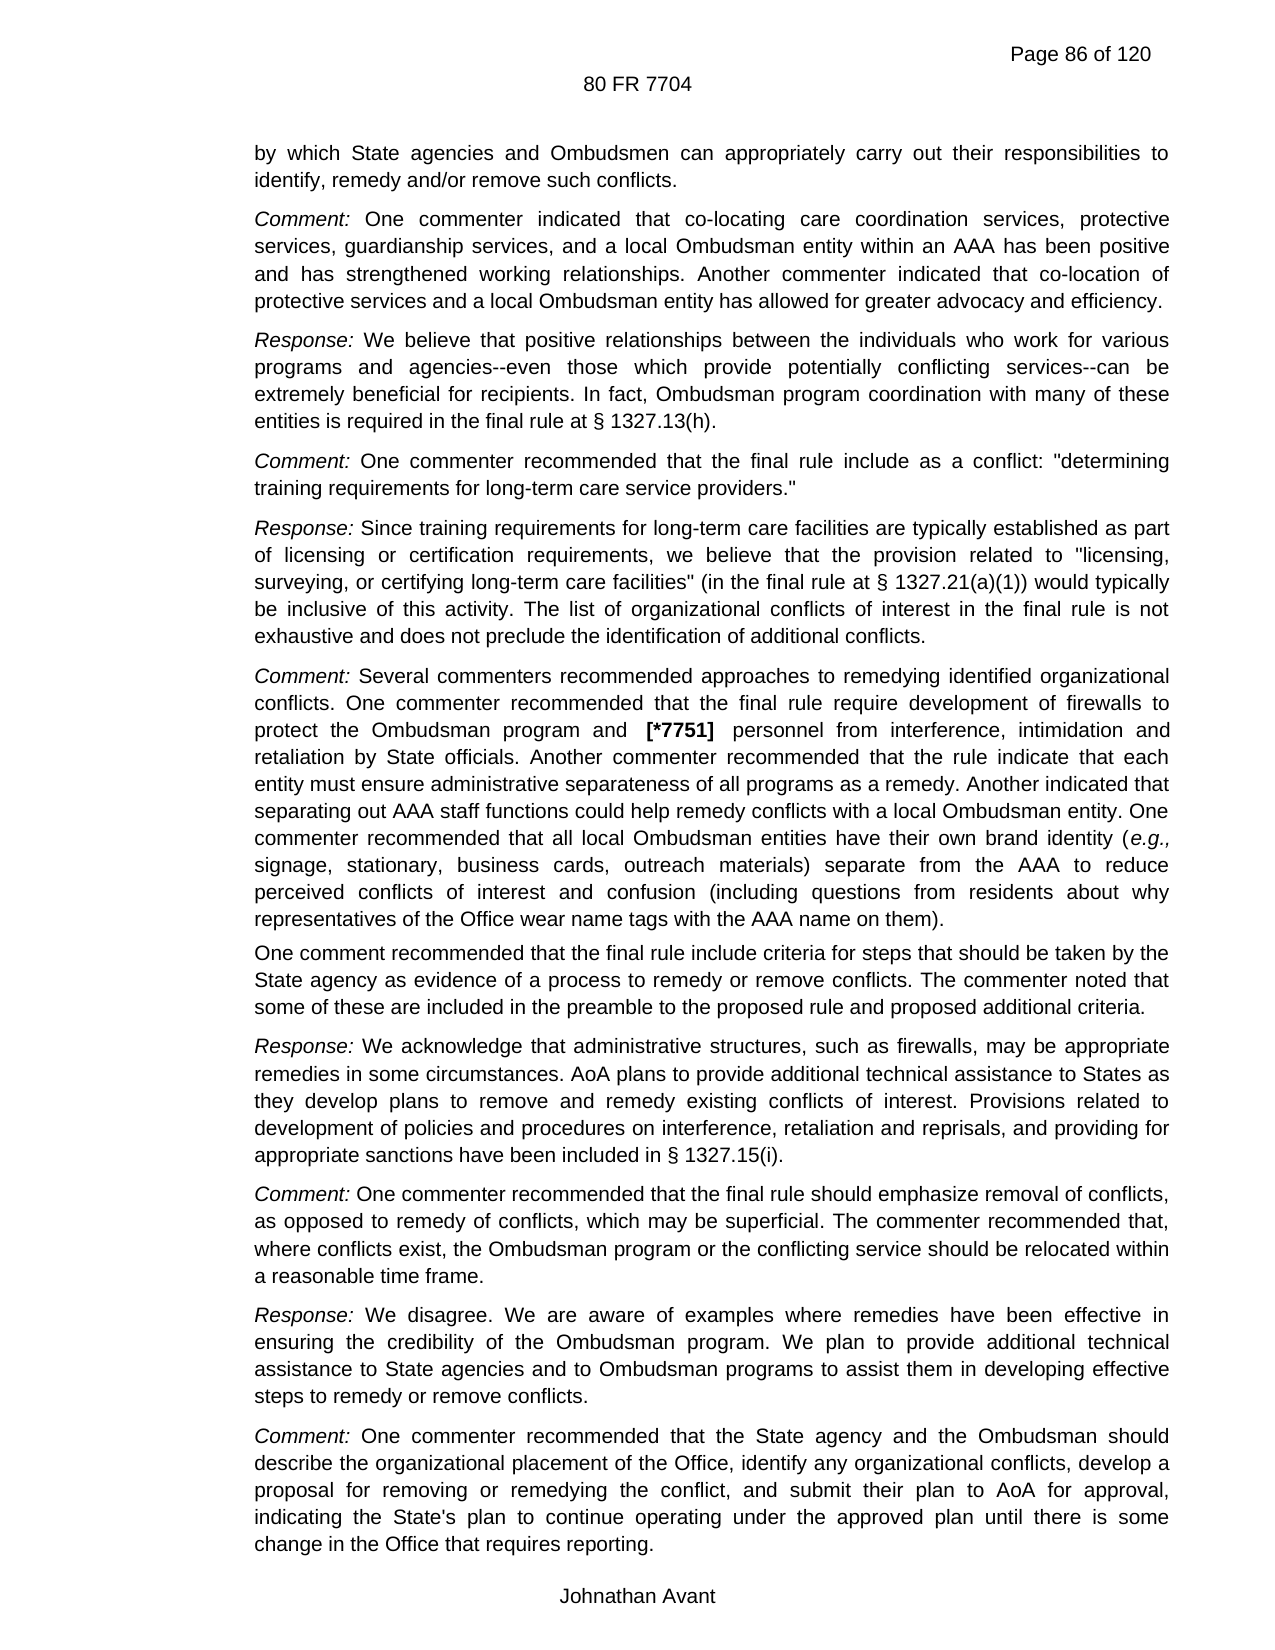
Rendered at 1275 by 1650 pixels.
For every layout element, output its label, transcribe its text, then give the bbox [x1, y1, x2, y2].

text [254, 137, 1171, 192]
text Response: We acknowledge that administrative structures, such as firewalls, may be appropriate remedies in some circumstances. AoA plans to provide additional technical assistance to States as they develop plans to remove and remedy existing conflicts of interest. Provisions related to development of policies and procedures on interference, retaliation and reprisals, and providing for appropriate sanctions have been included in § 1327.15(i). [254, 1031, 1171, 1167]
text Comment: One commenter recommended that the final rule include as a conflict: "determining training requirements for long-term care service providers." [254, 446, 1171, 500]
text Comment: One commenter recommended that the State agency and the Ombudsman should describe the organizational placement of the Office, identify any organizational conflicts, develop a proposal for removing or remedying the conflict, and submit their plan to AoA for approval, indicating the State's plan to continue operating under the approved plan until there is some change in the Office that requires reporting. [254, 1421, 1171, 1556]
text Response: We disagree. We are aware of examples where remedies have been effective in ensuring the credibility of the Ombudsman program. We plan to provide additional technical assistance to State agencies and to Ombudsman programs to assist them in developing effective steps to remedy or remove conflicts. [254, 1300, 1171, 1408]
text One comment recommended that the final rule include criteria for steps that should be taken by the State agency as evidence of a process to remedy or remove conflicts. The commenter noted that some of these are included in the preamble to the proposed rule and proposed additional criteria. [254, 937, 1171, 1019]
text Comment: Several commenters recommended approaches to remedying identified organizational conflicts. One commenter recommended that the final rule require development of firewalls to protect the Ombudsman program and [*7751] personnel from interference, intimidation and retaliation by State officials. Another commenter recommended that the rule indicate that each entity must ensure administrative separateness of all programs as a remedy. Another indicated that separating out AAA staff functions could help remedy conflicts with a local Ombudsman entity. One commenter recommended that all local Ombudsman entities have their own brand identity (e.g., signage, stationary, business cards, outreach materials) separate from the AAA to reduce perceived conflicts of interest and confusion (including questions from residents about why representatives of the Office wear name tags with the AAA name on them). [254, 660, 1171, 931]
text Response: We believe that positive relationships between the individuals who work for various programs and agencies--even those which provide potentially conflicting services--can be extremely beneficial for recipients. In fact, Ombudsman program coordination with many of these entities is required in the final rule at § 1327.13(h). [254, 325, 1171, 433]
text Comment: One commenter indicated that co-locating care coordination services, protective services, guardianship services, and a local Ombudsman entity within an AAA has been positive and has strengthened working relationships. Another commenter indicated that co-location of protective services and a local Ombudsman entity has allowed for greater advocacy and efficiency. [254, 204, 1171, 312]
text Response: Since training requirements for long-term care facilities are typically established as part of licensing or certification requirements, we believe that the provision related to "licensing, surveying, or certifying long-term care facilities" (in the final rule at § 1327.21(a)(1)) would typically be inclusive of this activity. The list of organizational conflicts of interest in the final rule is not exhaustive and does not preclude the identification of additional conflicts. [254, 512, 1171, 648]
text Comment: One commenter recommended that the final rule should emphasize removal of conflicts, as opposed to remedy of conflicts, which may be superficial. The commenter recommended that, where conflicts exist, the Ombudsman program or the conflicting service should be relocated within a reasonable time frame. [254, 1179, 1171, 1287]
